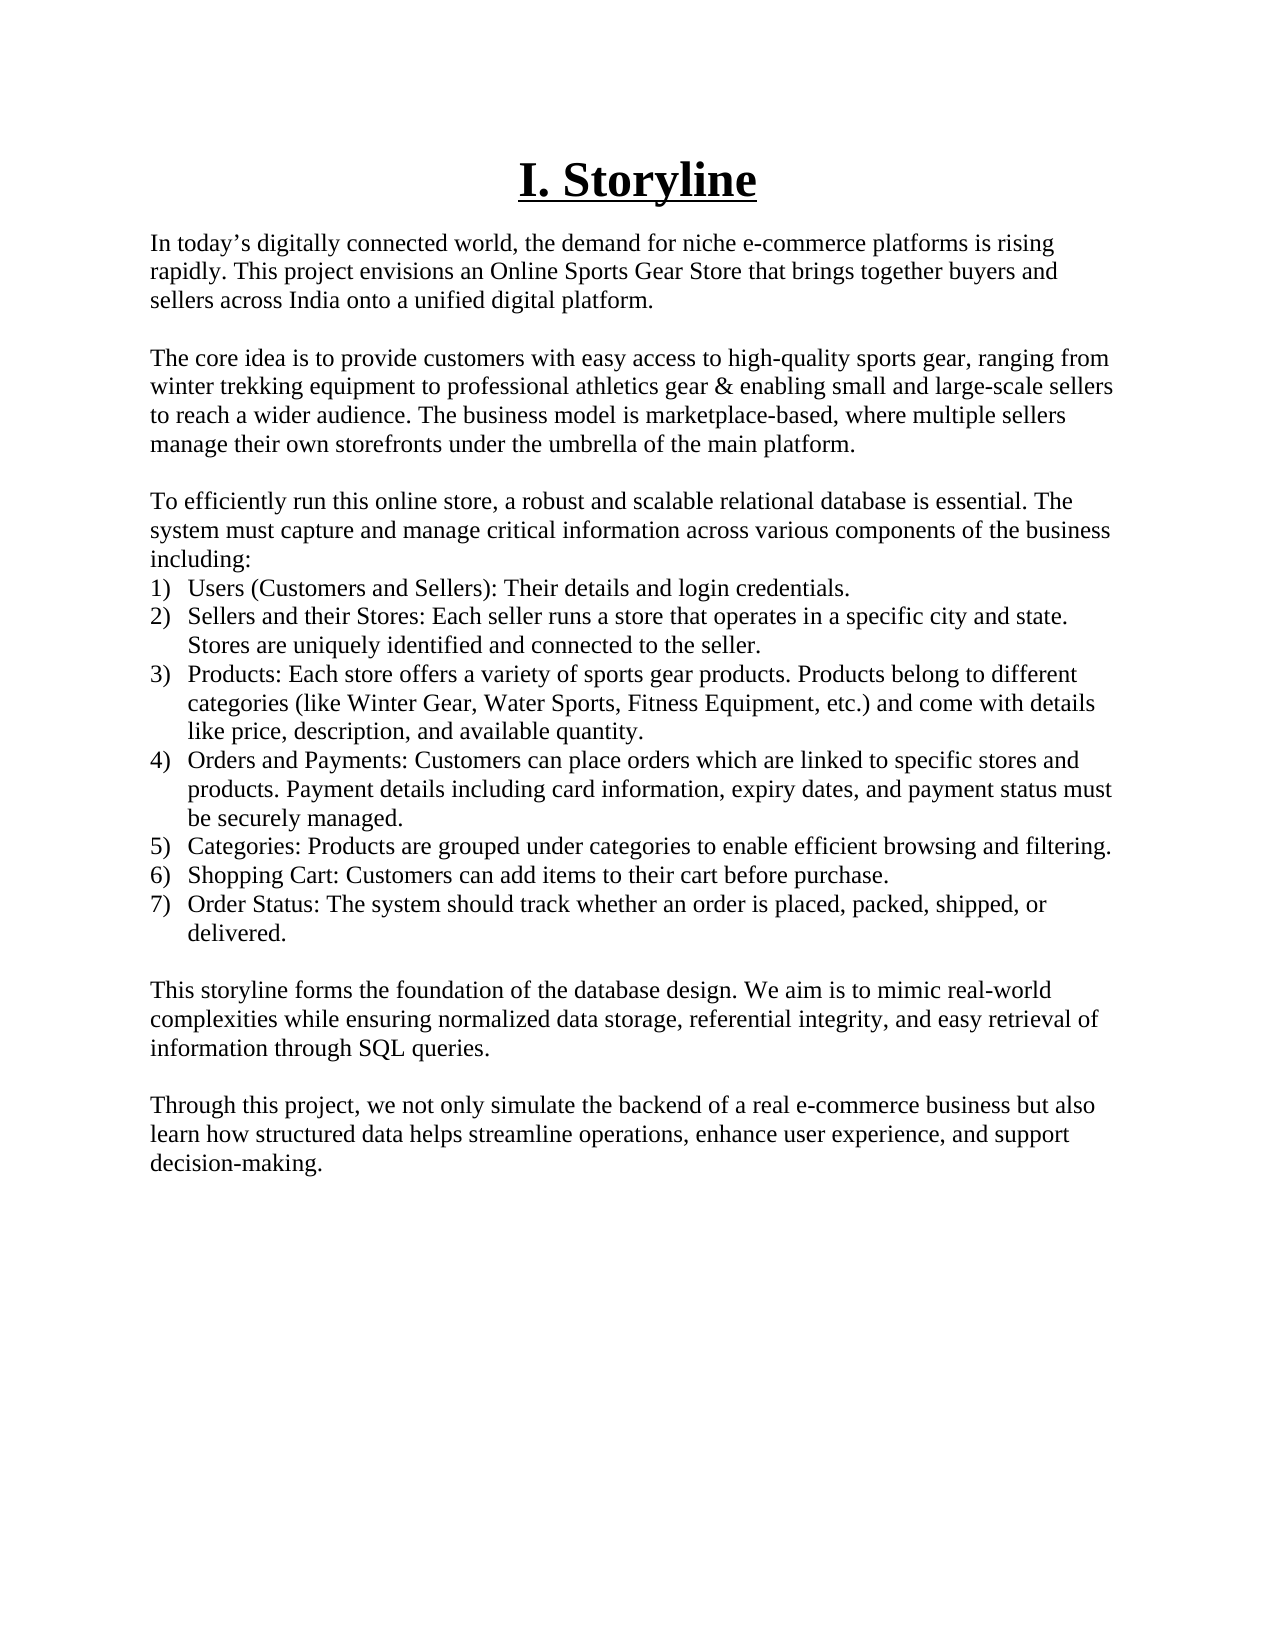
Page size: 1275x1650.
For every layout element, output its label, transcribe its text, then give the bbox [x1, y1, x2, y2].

list Shopping Cart: Customers can add items to their cart before purchase. [150, 860, 1125, 889]
list Users (Customers and Sellers): Their details and login credentials. [150, 573, 1125, 601]
text This storyline forms the foundation of the database design. We aim is to mimic real-world complexities while ensuring normalized data storage, referential integrity, and easy retrieval of information through SQL queries. [150, 975, 1125, 1061]
text Through this project, we not only simulate the backend of a real e-commerce business but also learn how structured data helps streamline operations, enhance user experience, and support decision-making. [150, 1090, 1125, 1176]
text I. Storyline [150, 150, 1125, 207]
list Categories: Products are grouped under categories to enable efficient browsing and filtering. [150, 831, 1125, 860]
list Order Status: The system should track whether an order is placed, packed, shipped, or delivered. [150, 889, 1125, 946]
text In today’s digitally connected world, the demand for niche e-commerce platforms is rising rapidly. This project envisions an Online Sports Gear Store that brings together buyers and sellers across India onto a unified digital platform. [150, 228, 1125, 314]
list Sellers and their Stores: Each seller runs a store that operates in a specific city and state. Stores are uniquely identified and connected to the seller. [150, 601, 1125, 659]
list Orders and Payments: Customers can place orders which are linked to specific stores and products. Payment details including card information, expiry dates, and payment status must be securely managed. [150, 745, 1125, 831]
list Products: Each store offers a variety of sports gear products. Products belong to different categories (like Winter Gear, Water Sports, Fitness Equipment, etc.) and come with details like price, description, and available quantity. [150, 659, 1125, 745]
text To efficiently run this online store, a robust and scalable relational database is essential. The system must capture and manage critical information across various components of the business including: [150, 486, 1125, 573]
text The core idea is to provide customers with easy access to high-quality sports gear, ranging from winter trekking equipment to professional athletics gear & enabling small and large-scale sellers to reach a wider audience. The business model is marketplace-based, where multiple sellers manage their own storefronts under the umbrella of the main platform. [150, 343, 1125, 458]
